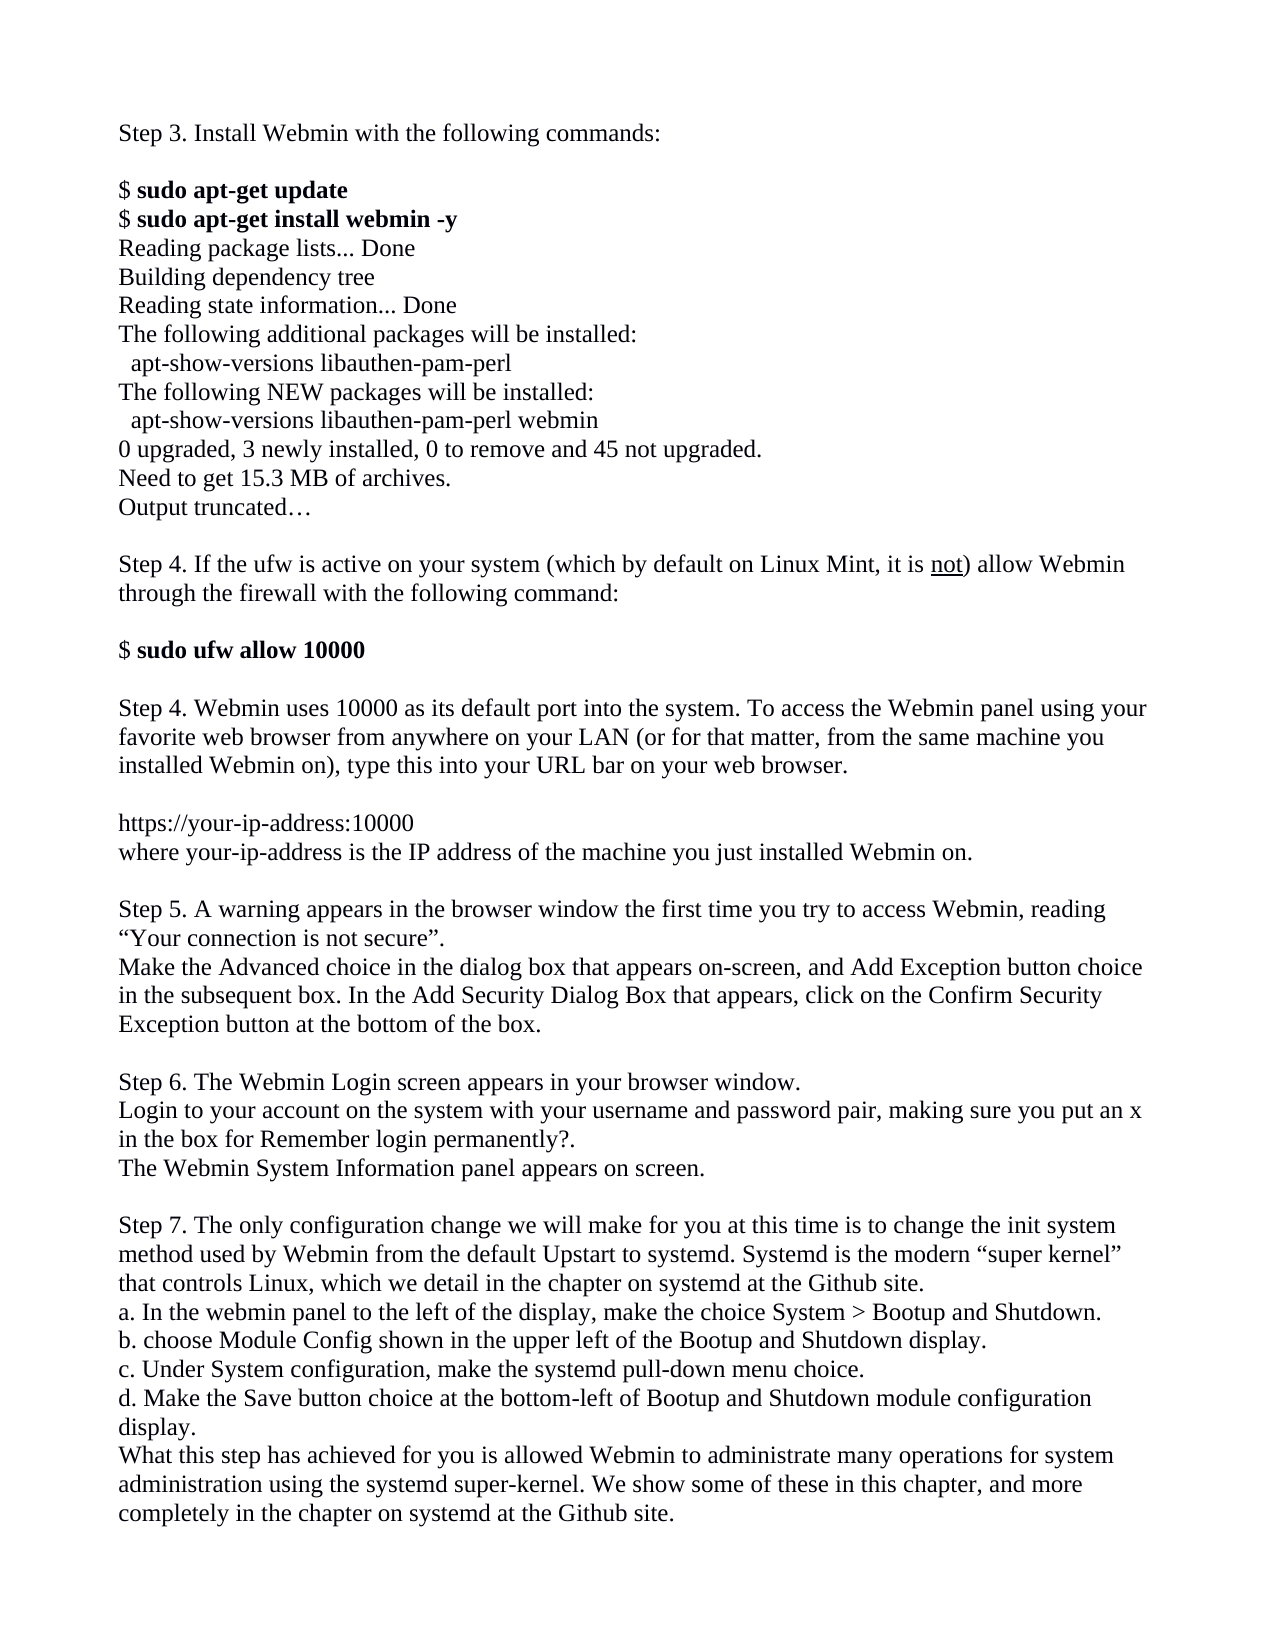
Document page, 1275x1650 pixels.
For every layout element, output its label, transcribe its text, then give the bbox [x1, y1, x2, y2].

text c. Under System configuration, make the systemd pull-down menu choice. [118, 1354, 1157, 1383]
text The following additional packages will be installed: [118, 319, 1157, 348]
text 0 upgraded, 3 newly installed, 0 to remove and 45 not upgraded. [118, 434, 1157, 463]
text Step 4. If the ufw is active on your system (which by default on Linux Mint, it is not) allow Webmin through the firewall with the following command: [118, 549, 1157, 607]
text Login to your account on the system with your username and password pair, making sure you put an x in the box for Remember login permanently?. [118, 1096, 1157, 1153]
text https://your-ip-address:10000 [118, 808, 1157, 837]
text Building dependency tree [118, 262, 1157, 291]
text Need to get 15.3 MB of archives. [118, 463, 1157, 492]
text Reading state information... Done [118, 291, 1157, 319]
text b. choose Module Config shown in the upper left of the Bootup and Shutdown display. [118, 1326, 1157, 1354]
text $ sudo ufw allow 10000 [118, 636, 1157, 664]
text The Webmin System Information panel appears on screen. [118, 1153, 1157, 1182]
text Make the Advanced choice in the dialog box that appears on-screen, and Add Exception button choice in the subsequent box. In the Add Security Dialog Box that appears, click on the Confirm Security Exception button at the bottom of the box. [118, 952, 1157, 1038]
text The following NEW packages will be installed: [118, 377, 1157, 406]
text Reading package lists... Done [118, 233, 1157, 262]
text $ sudo apt-get update [118, 176, 1157, 204]
text Step 6. The Webmin Login screen appears in your browser window. [118, 1067, 1157, 1096]
text Output truncated… [118, 492, 1157, 521]
text $ sudo apt-get install webmin -y [118, 204, 1157, 233]
text Step 3. Install Webmin with the following commands: [118, 118, 1157, 147]
text Step 5. A warning appears in the browser window the first time you try to access Webmin, reading “Your connection is not secure”. [118, 894, 1157, 952]
text where your-ip-address is the IP address of the machine you just installed Webmin on. [118, 837, 1157, 866]
text Step 4. Webmin uses 10000 as its default port into the system. To access the Webmin panel using your favorite web browser from anywhere on your LAN (or for that matter, from the same machine you installed Webmin on), type this into your URL bar on your web browser. [118, 693, 1157, 779]
text a. In the webmin panel to the left of the display, make the choice System > Bootup and Shutdown. [118, 1297, 1157, 1326]
text apt-show-versions libauthen-pam-perl webmin [118, 406, 1157, 434]
text apt-show-versions libauthen-pam-perl [118, 348, 1157, 377]
text d. Make the Save button choice at the bottom-left of Bootup and Shutdown module configuration display. [118, 1383, 1157, 1441]
text Step 7. The only configuration change we will make for you at this time is to change the init system method used by Webmin from the default Upstart to systemd. Systemd is the modern “super kernel” that controls Linux, which we detail in the chapter on systemd at the Github site. [118, 1211, 1157, 1297]
text What this step has achieved for you is allowed Webmin to administrate many operations for system administration using the systemd super-kernel. We show some of these in this chapter, and more completely in the chapter on systemd at the Github site. [118, 1441, 1157, 1527]
